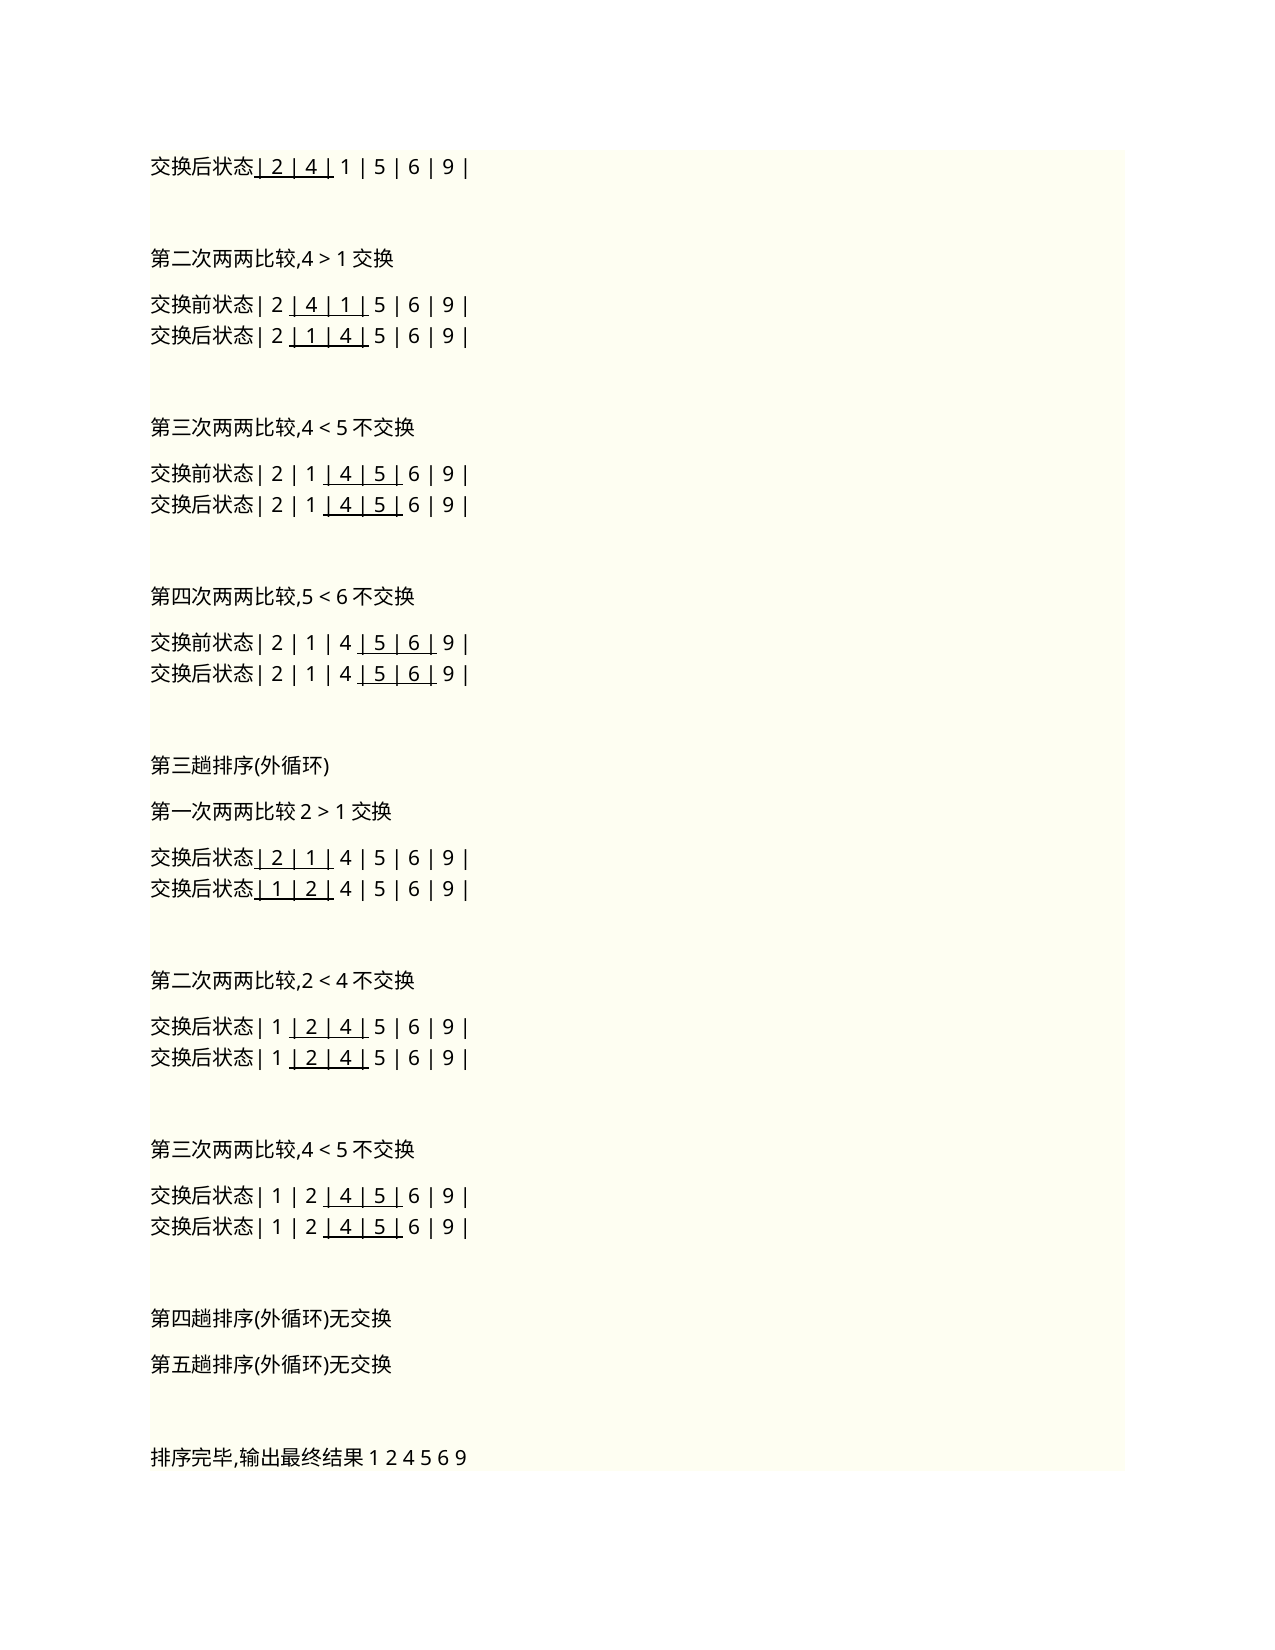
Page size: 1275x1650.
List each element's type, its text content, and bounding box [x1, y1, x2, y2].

text 第四次两两比较,5 < 6不交换 [150, 580, 1125, 611]
text 第三趟排序(外循环) [150, 749, 1125, 780]
text 第三次两两比较,4 < 5不交换 [150, 1133, 1125, 1164]
text 排序完毕,输出最终结果1 2 4 5 6 9 [150, 1441, 1125, 1471]
text 第二次两两比较,2 < 4不交换 [150, 964, 1125, 995]
text 第一次两两比较2 > 1交换 [150, 795, 1125, 826]
text 第五趟排序(外循环)无交换 [150, 1348, 1125, 1379]
text 第四趟排序(外循环)无交换 [150, 1302, 1125, 1333]
text 交换前状态| 2 | 1 | 4 | 5 | 6 | 9 | [150, 626, 1125, 657]
text 交换后状态| 2 | 4 | 1 | 5 | 6 | 9 | [150, 150, 1125, 181]
text 交换后状态| 1 | 2 | 4 | 5 | 6 | 9 | 交换后状态| 1 | 2 | 4 | 5 | 6 | 9 | [150, 1179, 1125, 1240]
text 交换后状态| 2 | 1 | 4 | 5 | 6 | 9 | [150, 657, 1125, 687]
text 第三次两两比较,4 < 5不交换 [150, 411, 1125, 442]
text 交换后状态| 2 | 1 | 4 | 5 | 6 | 9 | [150, 841, 1125, 872]
text 交换后状态| 1 | 2 | 4 | 5 | 6 | 9 | 交换后状态| 1 | 2 | 4 | 5 | 6 | 9 | [150, 1010, 1125, 1071]
text 交换后状态| 1 | 2 | 4 | 5 | 6 | 9 | [150, 872, 1125, 902]
text 第二次两两比较,4 > 1交换 [150, 242, 1125, 273]
text 交换前状态| 2 | 1 | 4 | 5 | 6 | 9 | 交换后状态| 2 | 1 | 4 | 5 | 6 | 9 | [150, 457, 1125, 518]
text 交换前状态| 2 | 4 | 1 | 5 | 6 | 9 | 交换后状态| 2 | 1 | 4 | 5 | 6 | 9 | [150, 288, 1125, 349]
